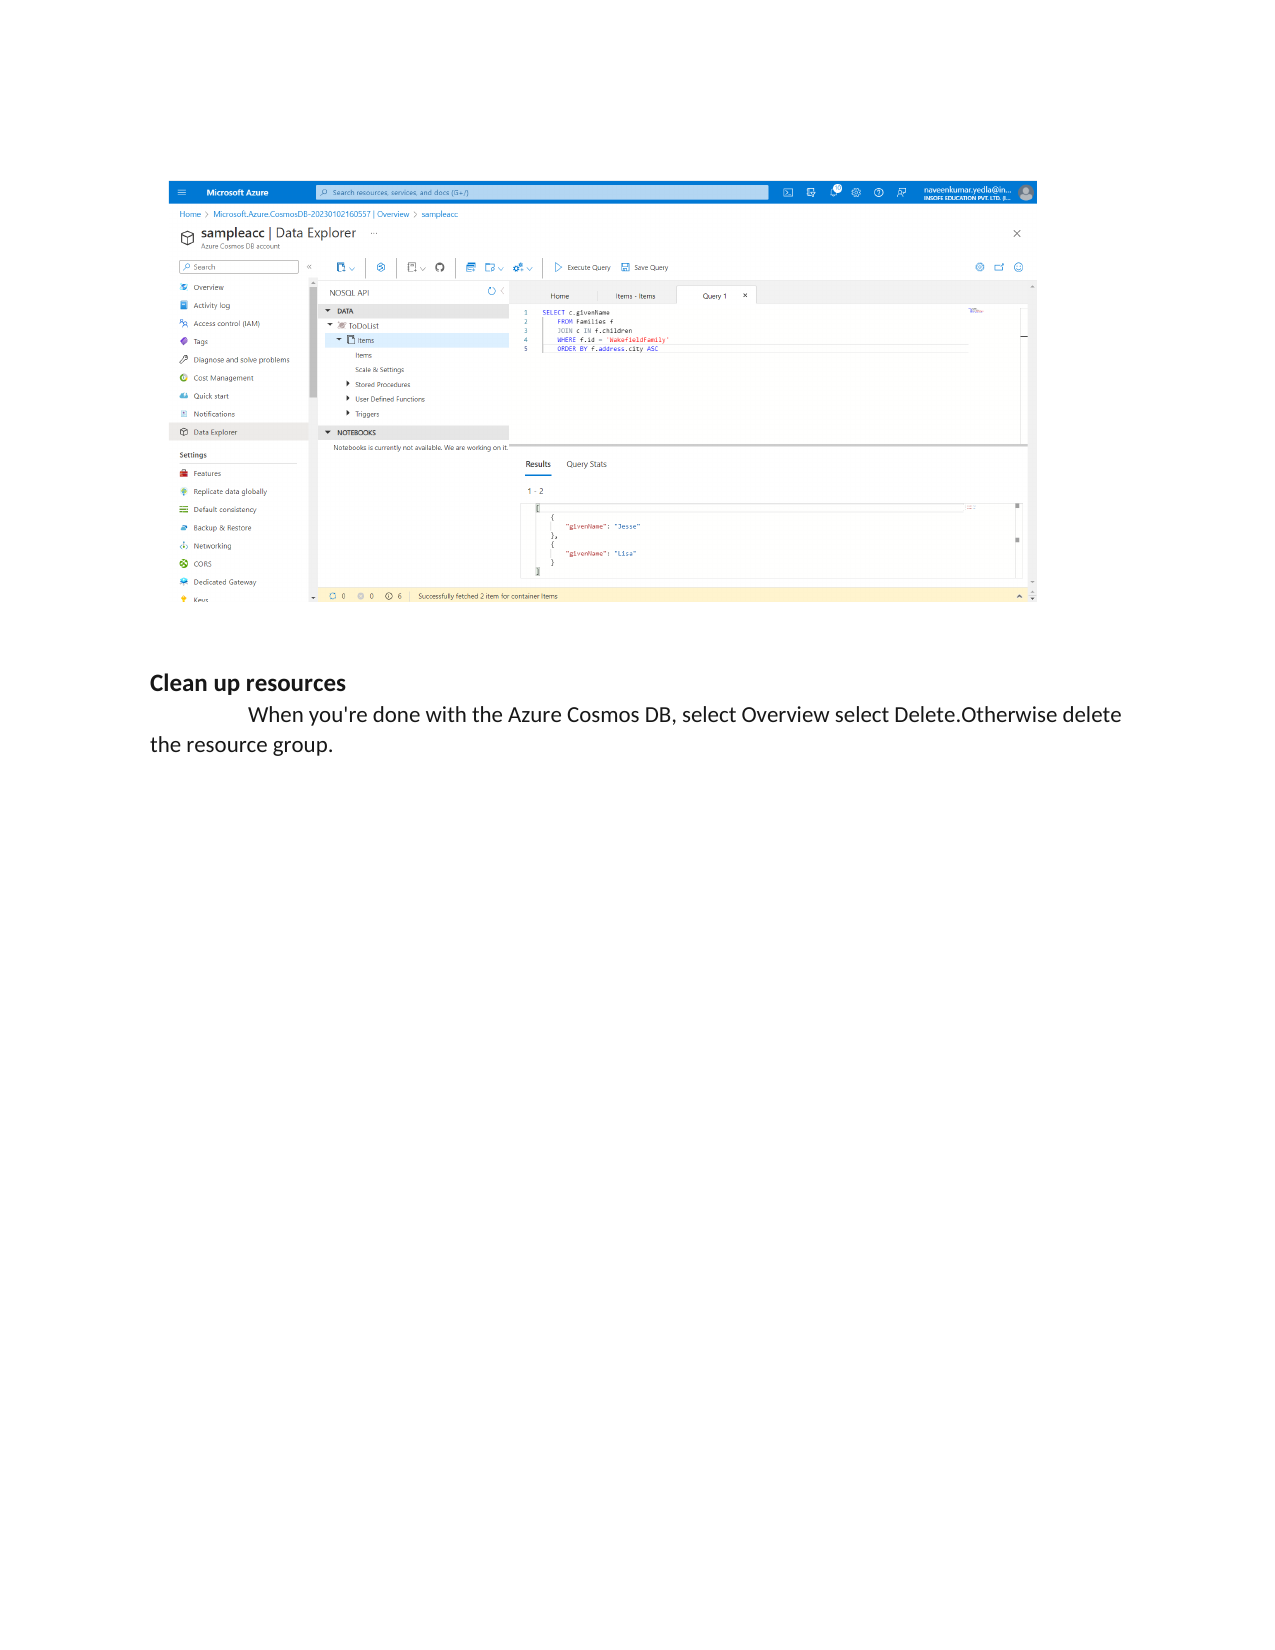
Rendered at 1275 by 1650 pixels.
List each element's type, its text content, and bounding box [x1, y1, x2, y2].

subtitle Clean up resources [150, 667, 1125, 698]
text When you're done with the Azure Cosmos DB, select Overview select Delete.Otherwise delete the resource group. [150, 700, 1125, 758]
